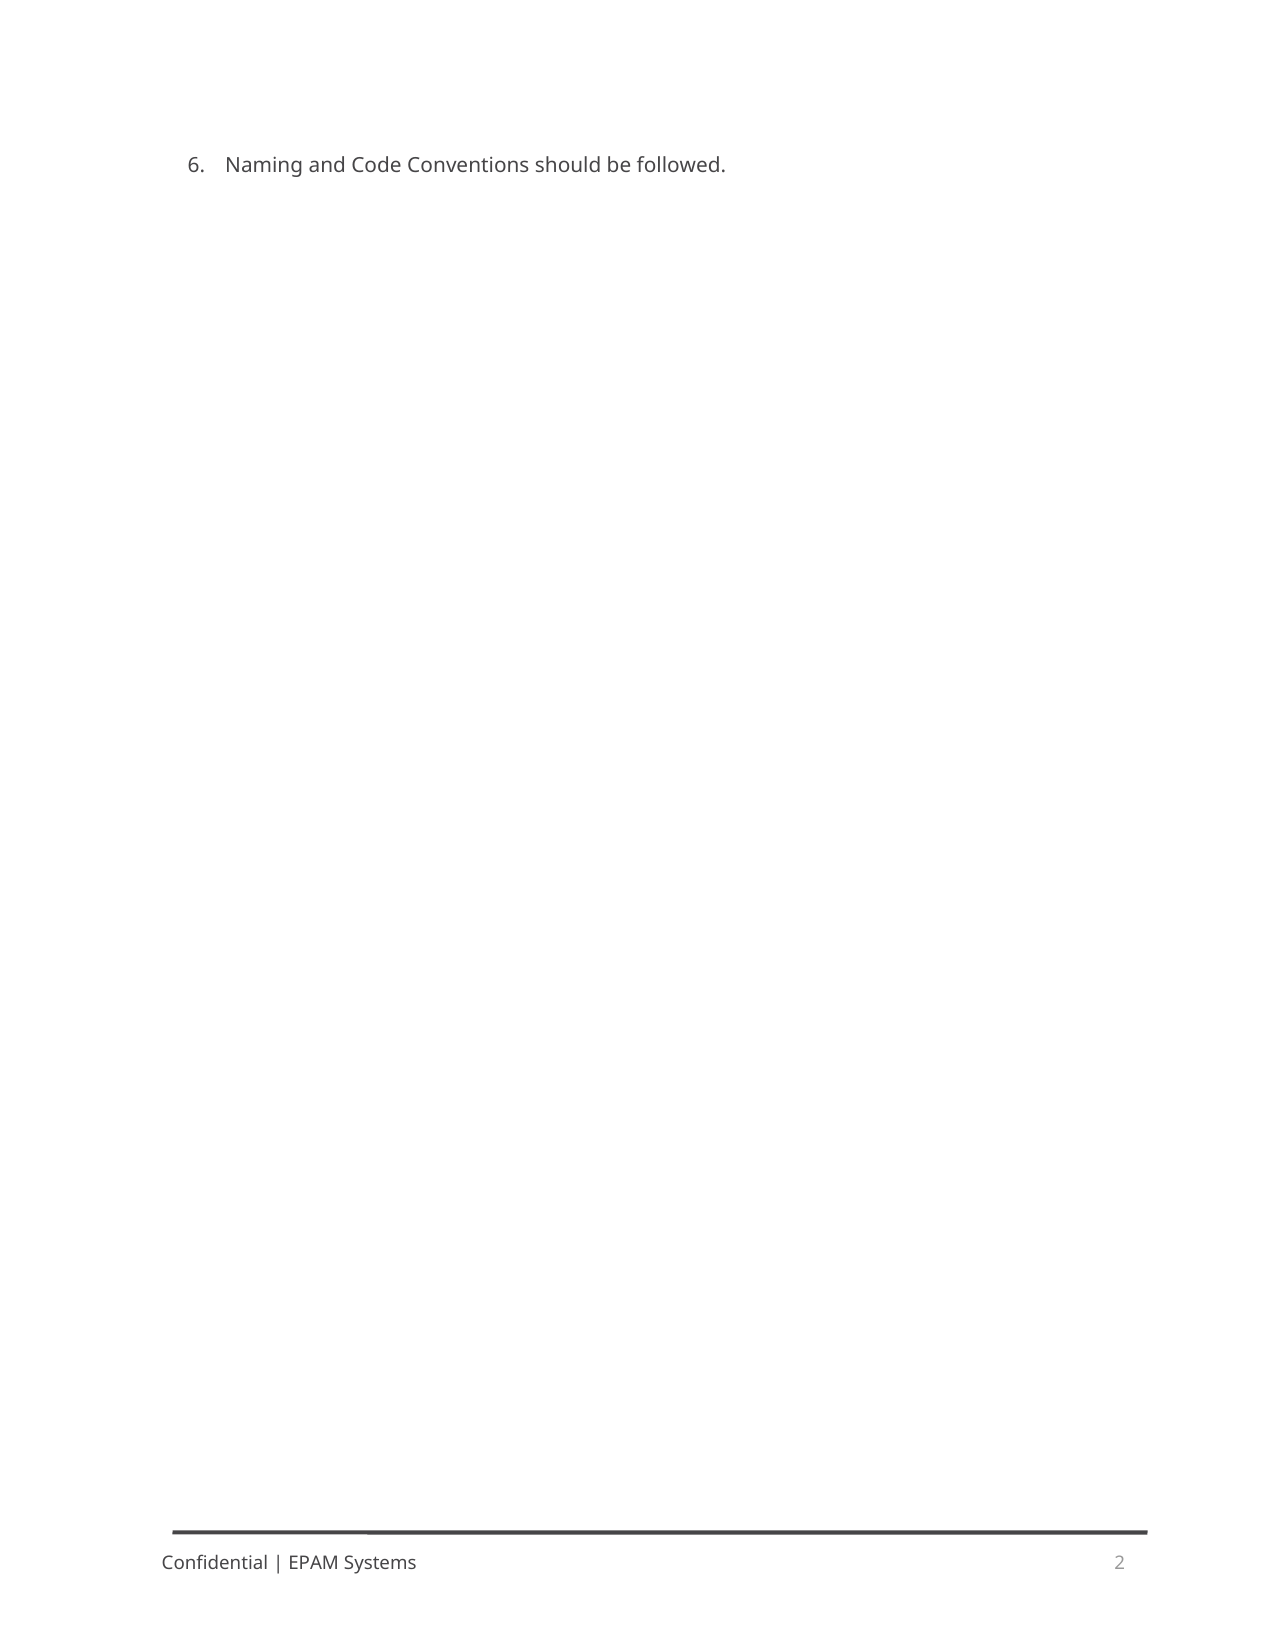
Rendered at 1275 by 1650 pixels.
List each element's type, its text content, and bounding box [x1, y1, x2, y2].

list Naming and Code Conventions should be followed. [187, 150, 1125, 178]
